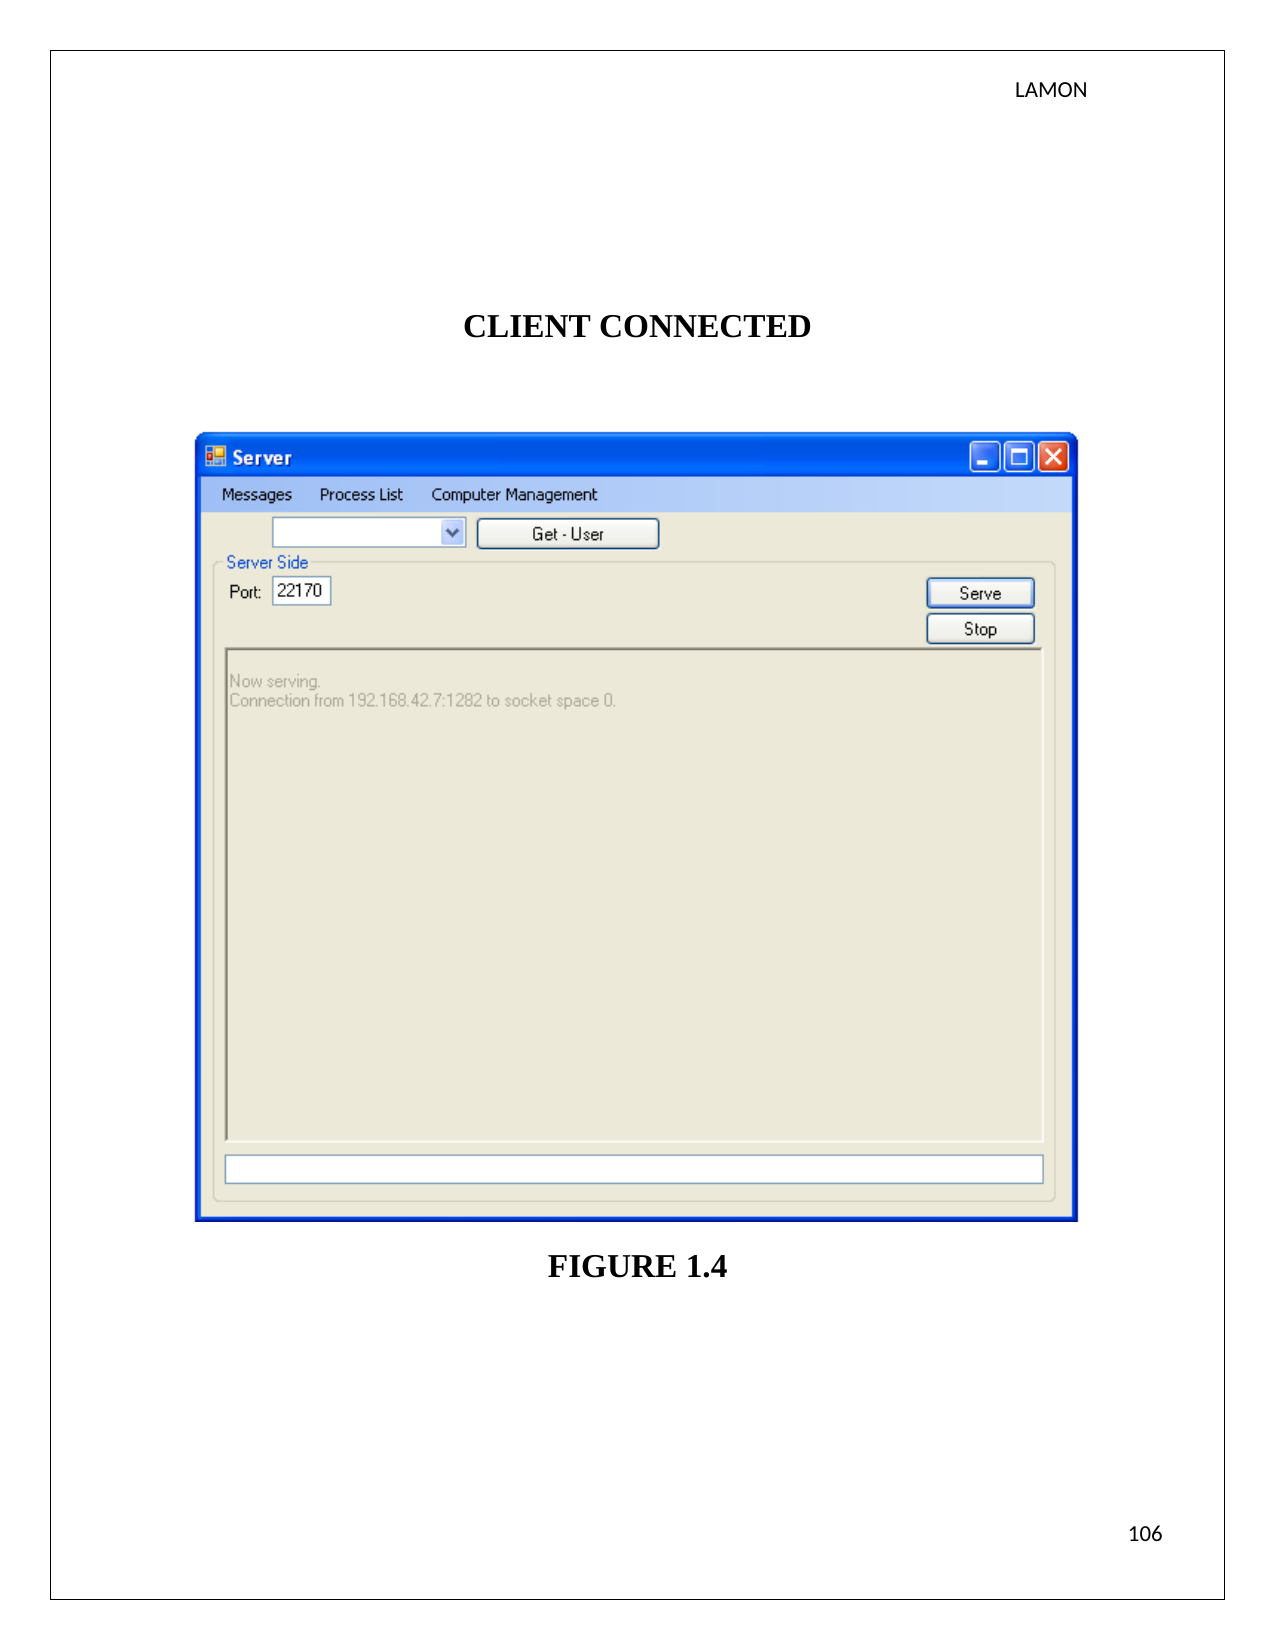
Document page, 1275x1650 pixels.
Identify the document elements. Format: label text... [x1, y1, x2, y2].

text CLIENT CONNECTED [112, 307, 1162, 345]
picture [191, 428, 1084, 1222]
text FIGURE 1.4 [112, 1247, 1162, 1285]
